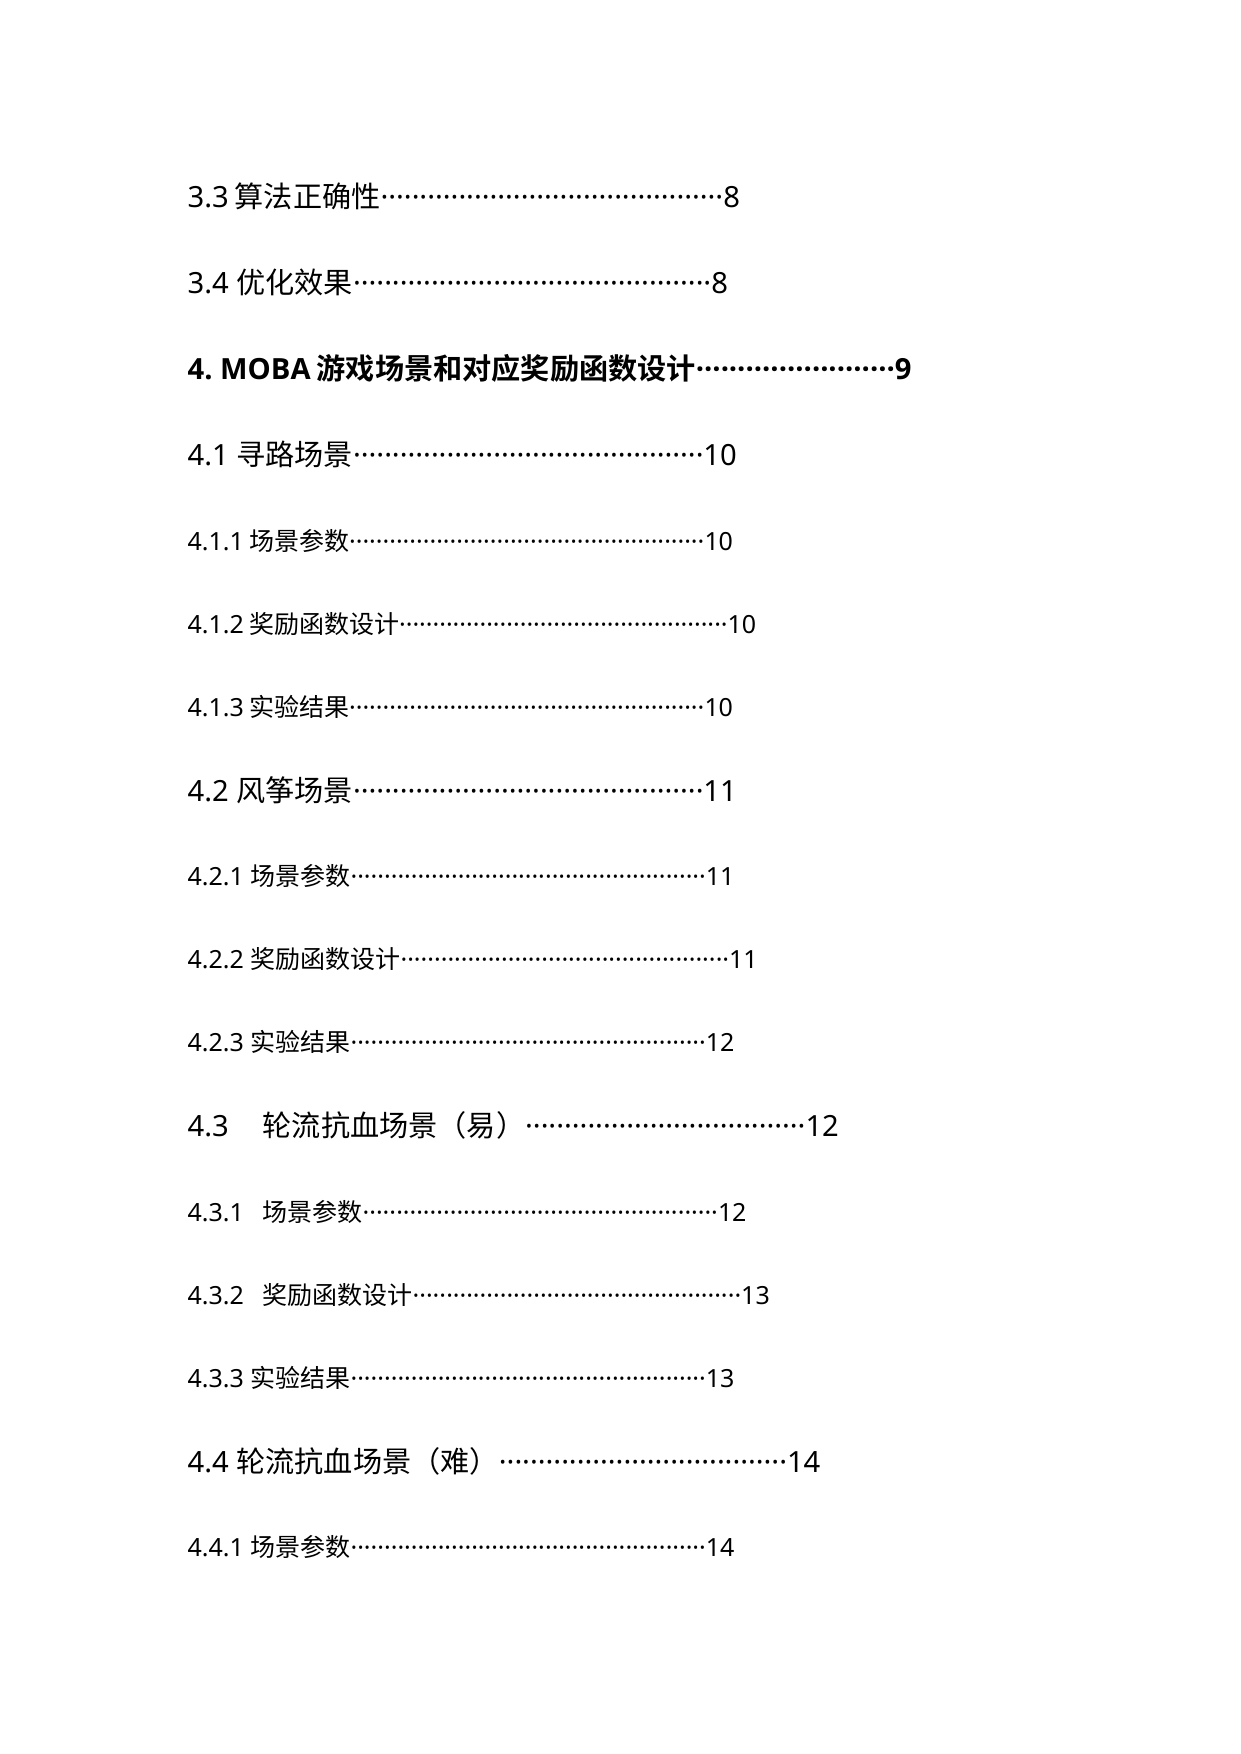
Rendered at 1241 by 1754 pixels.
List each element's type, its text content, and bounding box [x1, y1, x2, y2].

text 4. MOBA游戏场景和对应奖励函数设计························9 [187, 334, 1053, 399]
text 4.2.1 场景参数·····················································11 [187, 842, 1053, 907]
text 4.2.3 实验结果·····················································12 [187, 1008, 1053, 1073]
text 4.1.2奖励函数设计·················································10 [187, 590, 1053, 655]
text 4.4 轮流抗血场景（难）·····································14 [187, 1427, 1053, 1492]
text 4.4.1 场景参数·····················································14 [187, 1513, 1053, 1578]
text 4.2 风筝场景·············································11 [187, 756, 1053, 821]
text 4.3.3 实验结果·····················································13 [187, 1344, 1053, 1409]
text 4.1.1场景参数·····················································10 [187, 507, 1053, 572]
text 4.1.3实验结果·····················································10 [187, 673, 1053, 738]
text 4.2.2 奖励函数设计·················································11 [187, 925, 1053, 990]
text 3.3算法正确性············································8 [187, 162, 1053, 227]
list 轮流抗血场景（易）····································12 [187, 1091, 1053, 1156]
list 奖励函数设计·················································13 [187, 1261, 1053, 1326]
text 4.1 寻路场景·············································10 [187, 420, 1053, 485]
text 3.4 优化效果··············································8 [187, 248, 1053, 313]
list 场景参数·····················································12 [187, 1178, 1053, 1243]
